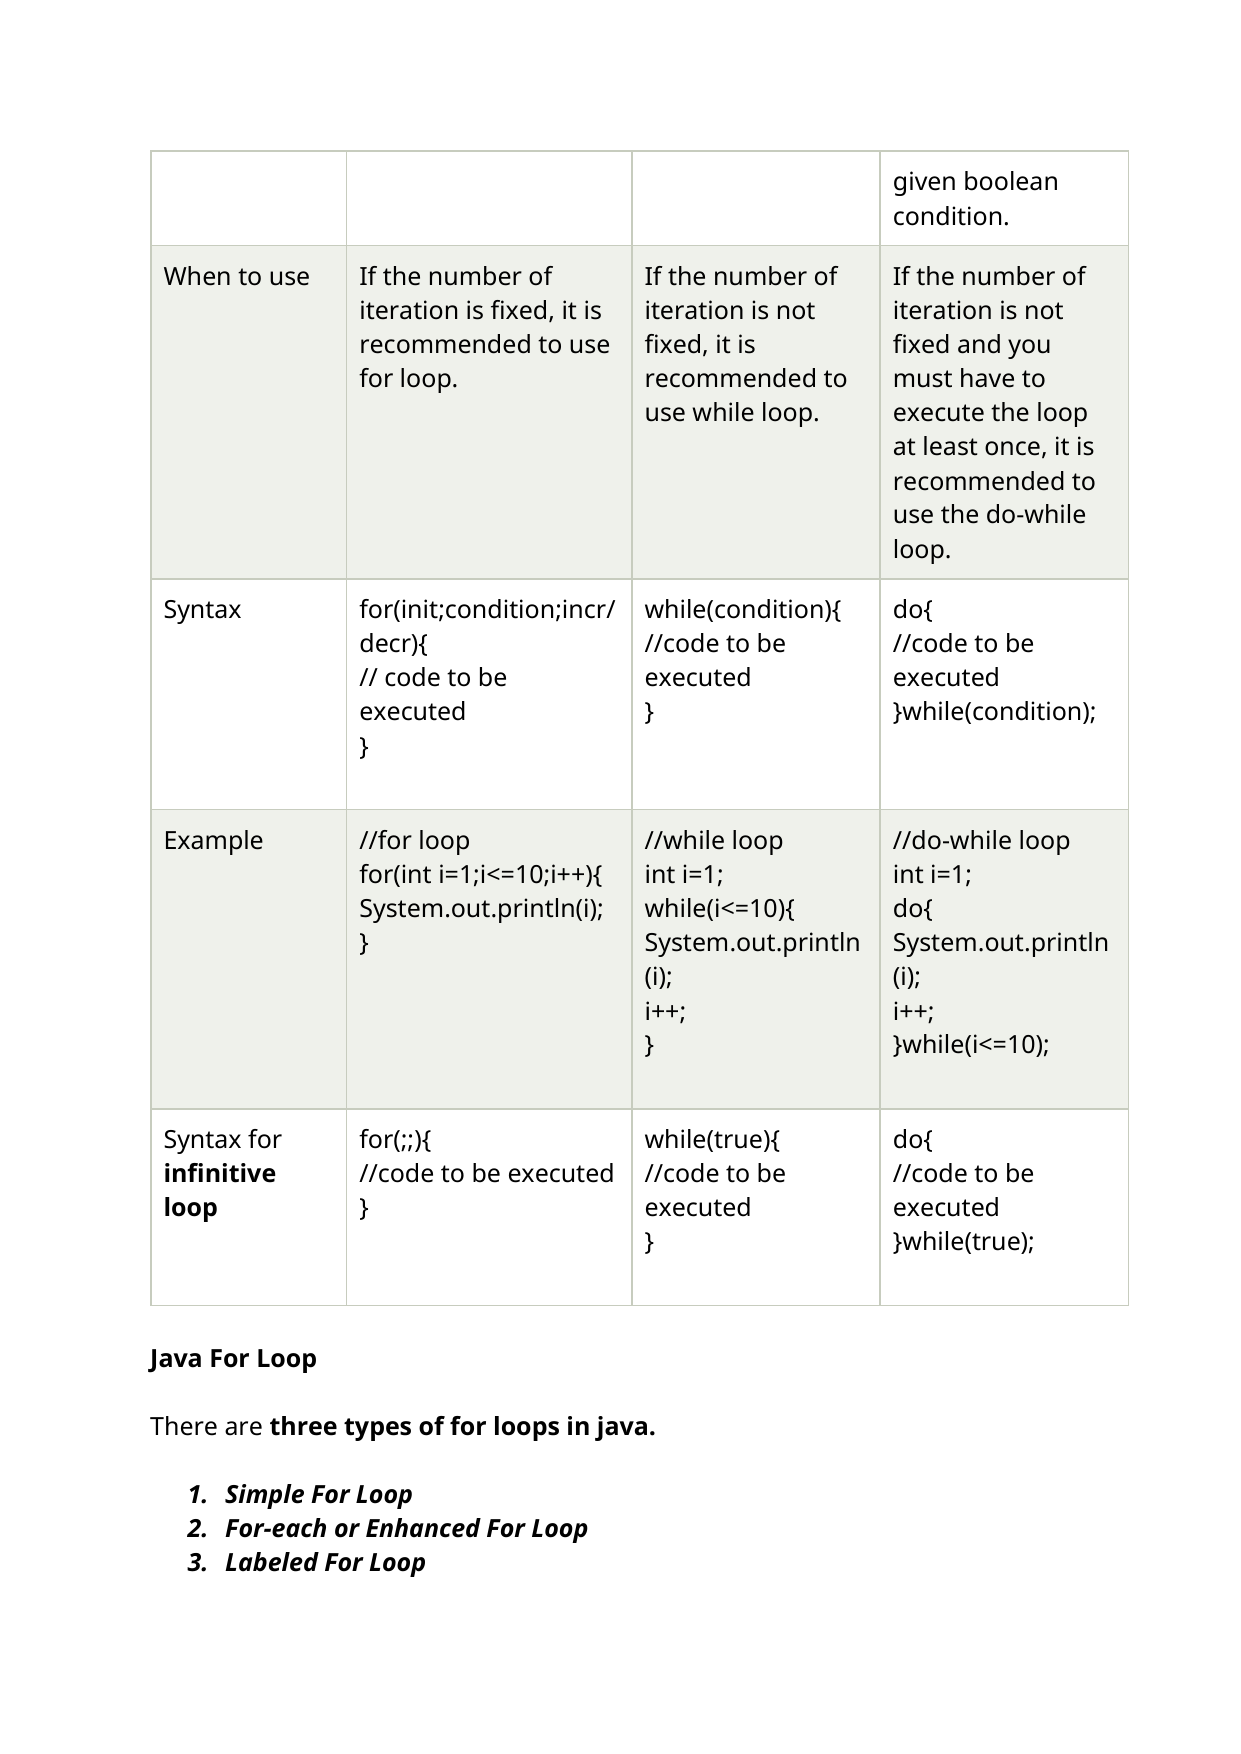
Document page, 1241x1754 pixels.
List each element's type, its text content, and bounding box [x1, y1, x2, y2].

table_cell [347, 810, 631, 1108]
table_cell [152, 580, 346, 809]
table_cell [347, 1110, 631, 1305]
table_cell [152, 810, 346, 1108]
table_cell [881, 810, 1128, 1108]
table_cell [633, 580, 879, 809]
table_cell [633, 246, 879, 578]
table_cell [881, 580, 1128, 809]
text There are three types of for loops in java. [150, 1408, 1090, 1442]
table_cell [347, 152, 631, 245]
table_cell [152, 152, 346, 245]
list For-each or Enhanced For Loop [187, 1511, 1090, 1545]
list Labeled For Loop [187, 1545, 1090, 1579]
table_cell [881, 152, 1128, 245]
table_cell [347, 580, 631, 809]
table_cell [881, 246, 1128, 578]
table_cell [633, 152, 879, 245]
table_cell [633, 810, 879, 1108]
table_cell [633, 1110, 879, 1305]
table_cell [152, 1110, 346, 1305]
text Java For Loop [150, 1340, 1090, 1374]
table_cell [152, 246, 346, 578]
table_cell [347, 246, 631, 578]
list Simple For Loop [187, 1477, 1090, 1511]
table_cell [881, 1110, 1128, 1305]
